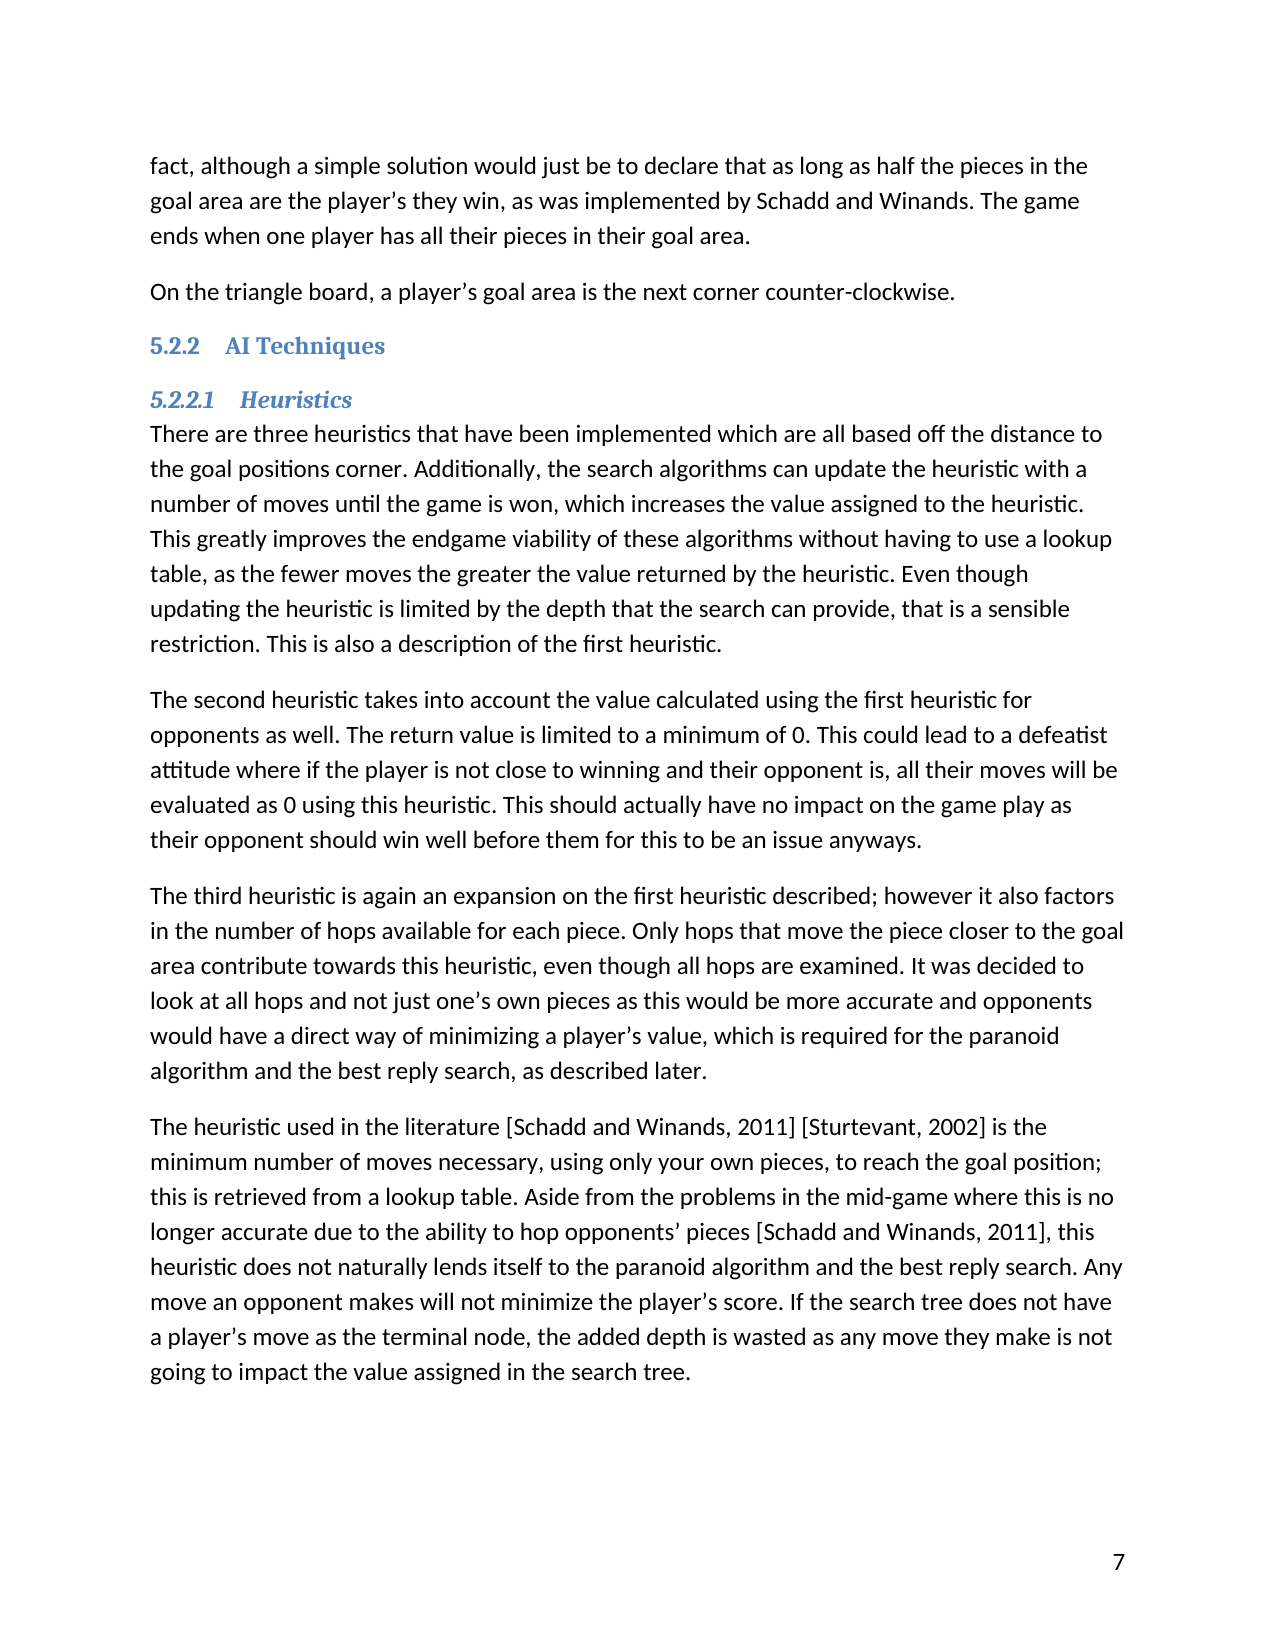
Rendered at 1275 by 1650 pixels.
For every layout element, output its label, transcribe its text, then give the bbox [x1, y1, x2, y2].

subtitle AI Techniques [150, 332, 1125, 360]
text The heuristic used in the literature [Schadd and Winands, 2011] [Sturtevant, 2002] is the minimum number of moves necessary, using only your own pieces, to reach the goal position; this is retrieved from a lookup table. Aside from the problems in the mid-game where this is no longer accurate due to the ability to hop opponents’ pieces [Schadd and Winands, 2011], this heuristic does not naturally lends itself to the paranoid algorithm and the best reply search. Any move an opponent makes will not minimize the player’s score. If the search tree does not have a player’s move as the terminal node, the added depth is wasted as any move they make is not going to impact the value assigned in the search tree. [150, 1111, 1125, 1387]
text There are three heuristics that have been implemented which are all based off the distance to the goal positions corner. Additionally, the search algorithms can update the heuristic with a number of moves until the game is won, which increases the value assigned to the heuristic. This greatly improves the endgame viability of these algorithms without having to use a lookup table, as the fewer moves the greater the value returned by the heuristic. Even though updating the heuristic is limited by the depth that the search can provide, that is a sensible restriction. This is also a description of the first heuristic. [150, 418, 1125, 659]
subtitle Heuristics [150, 386, 1125, 414]
text The second heuristic takes into account the value calculated using the first heuristic for opponents as well. The return value is limited to a minimum of 0. This could lead to a defeatist attitude where if the player is not close to winning and their opponent is, all their moves will be evaluated as 0 using this heuristic. This should actually have no impact on the game play as their opponent should win well before them for this to be an issue anyways. [150, 684, 1125, 855]
text On the triangle board, a player’s goal area is the next corner counter-clockwise. [150, 276, 1125, 306]
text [150, 150, 1125, 251]
text The third heuristic is again an expansion on the first heuristic described; however it also factors in the number of hops available for each piece. Only hops that move the piece closer to the goal area contribute towards this heuristic, even though all hops are examined. It was decided to look at all hops and not just one’s own pieces as this would be more accurate and opponents would have a direct way of minimizing a player’s value, which is required for the paranoid algorithm and the best reply search, as described later. [150, 880, 1125, 1086]
